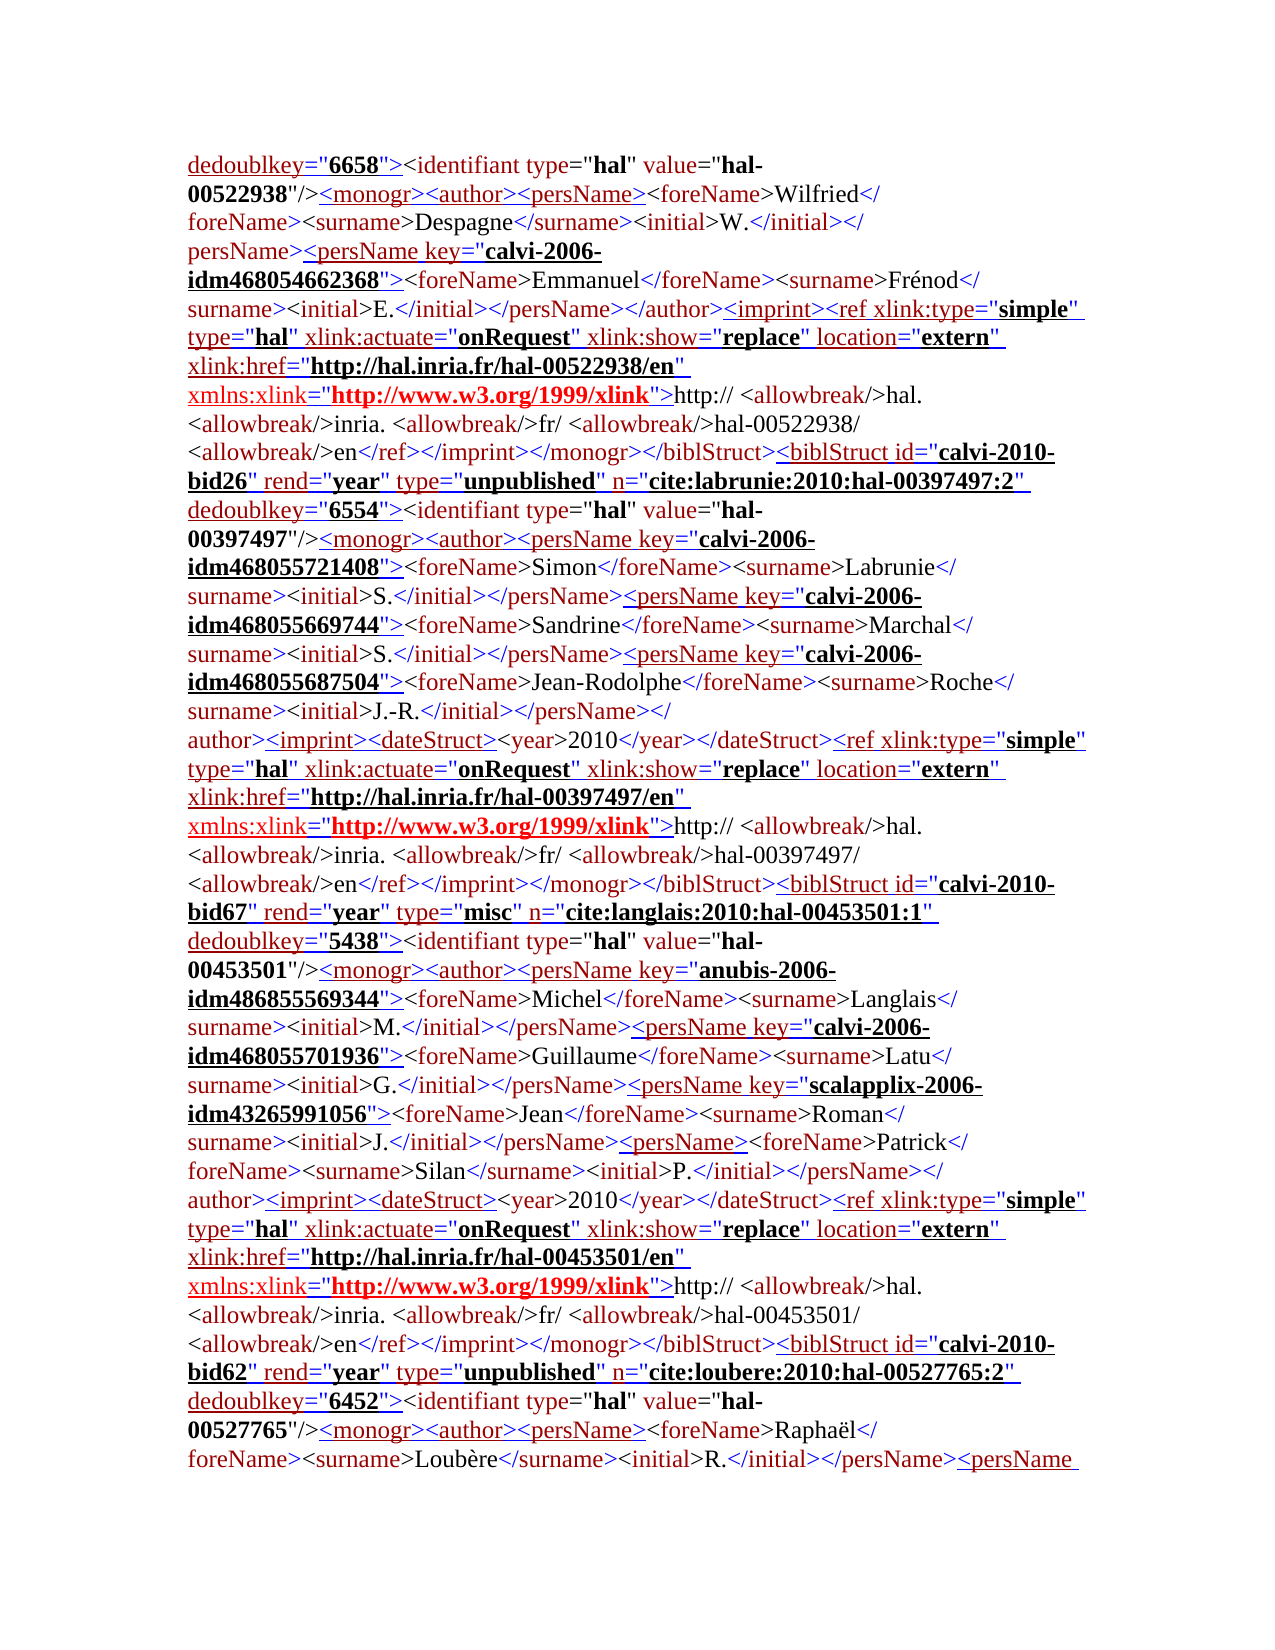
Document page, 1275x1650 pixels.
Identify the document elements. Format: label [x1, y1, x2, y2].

text [187, 150, 1087, 1472]
